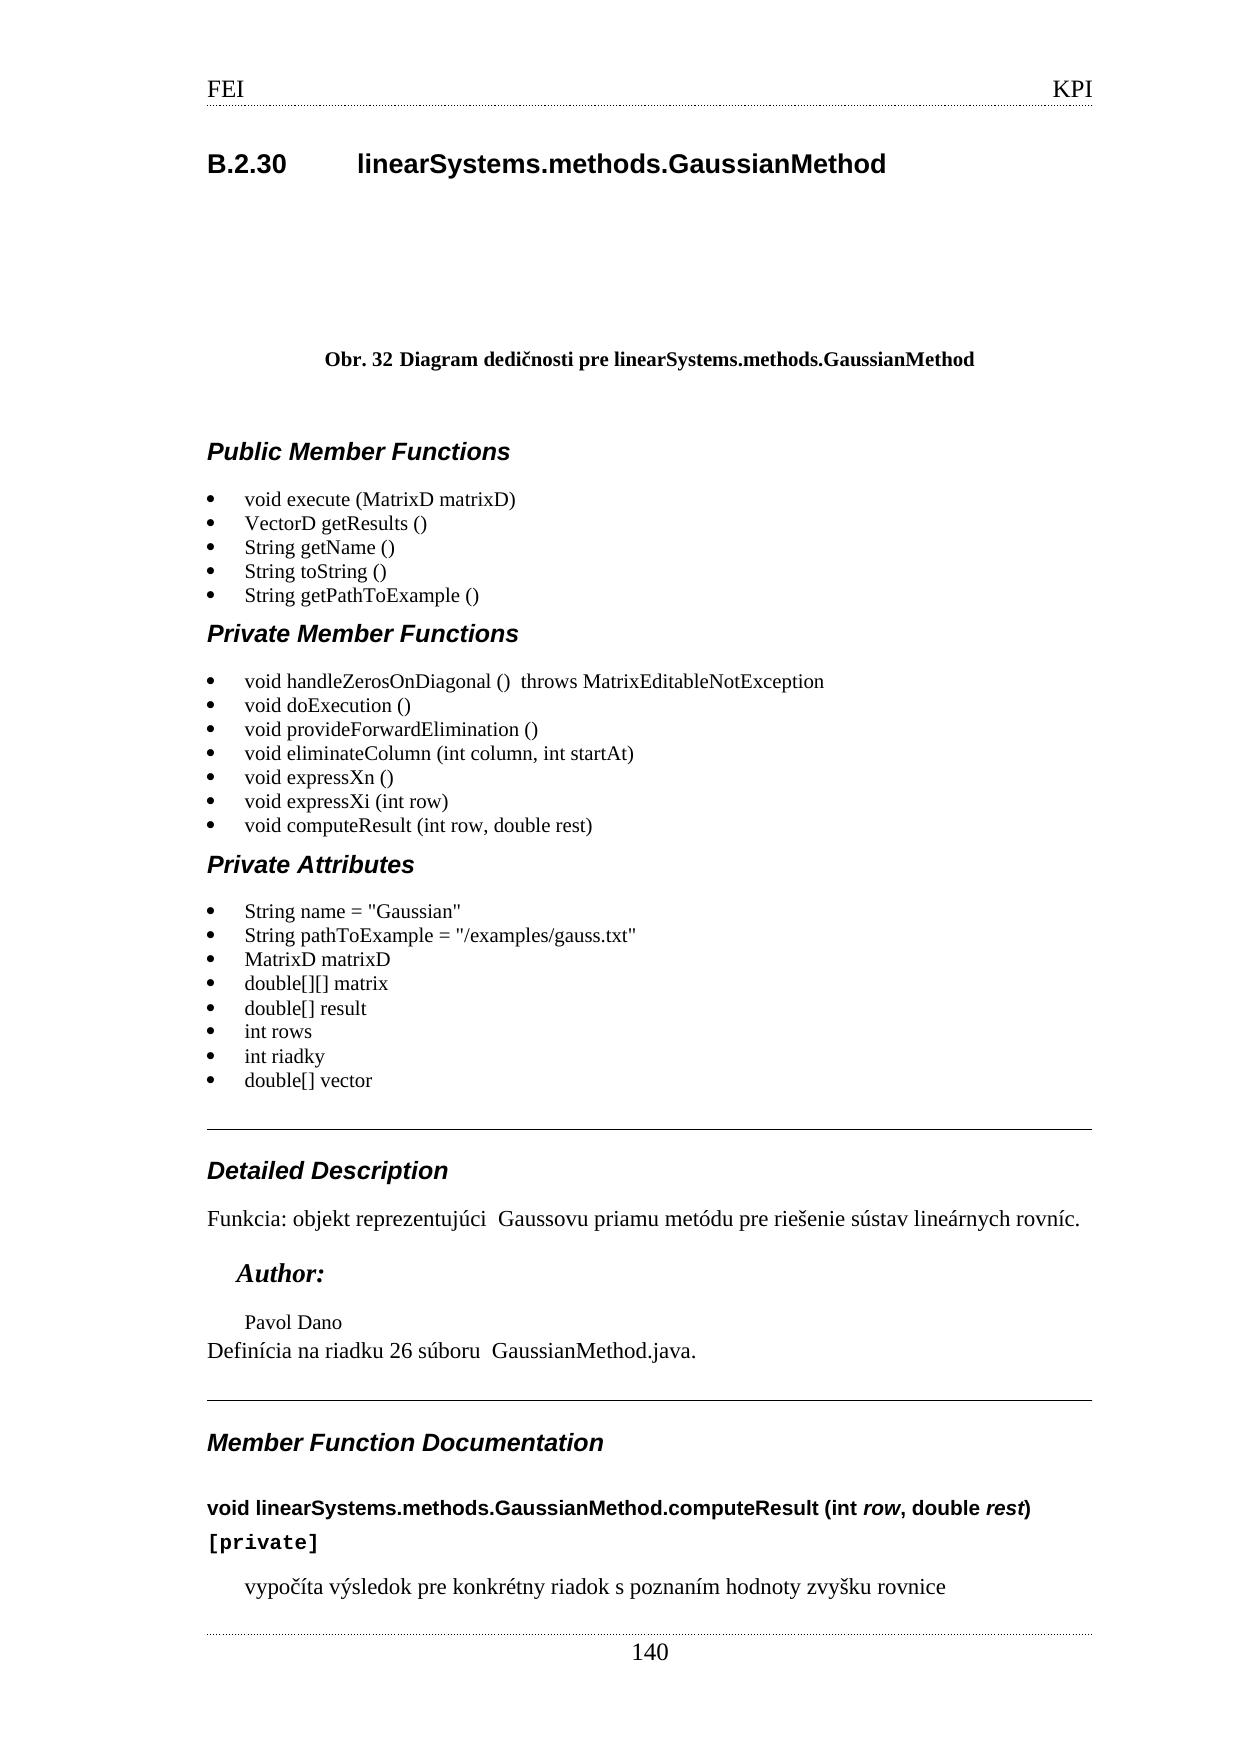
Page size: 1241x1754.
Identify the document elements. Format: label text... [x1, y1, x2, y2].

list void handleZerosOnDiagonal () throws MatrixEditableNotException [207, 669, 1092, 693]
text vypočíta výsledok pre konkrétny riadok s poznaním hodnoty zvyšku rovnice [244, 1573, 1092, 1600]
list void expressXi (int row) [207, 789, 1092, 813]
list double[] vector [207, 1068, 1092, 1092]
list Private Attributes [207, 850, 1092, 878]
list Detailed Description [207, 1156, 1092, 1185]
list int riadky [207, 1043, 1092, 1068]
list double[] result [207, 995, 1092, 1019]
list double[][] matrix [207, 971, 1092, 995]
text Definícia na riadku 26 súboru GaussianMethod.java. [207, 1337, 1092, 1363]
list Member Function Documentation [207, 1428, 1092, 1457]
list MatrixD matrixD [207, 947, 1092, 971]
list VectorD getResults () [207, 511, 1092, 535]
list int rows [207, 1019, 1092, 1043]
list Private Member Functions [207, 619, 1092, 648]
subtitle Author: [236, 1257, 1092, 1288]
list String name = "Gaussian" [207, 899, 1092, 923]
list String getPathToExample () [207, 583, 1092, 607]
list void execute (MatrixD matrixD) [207, 487, 1092, 511]
list String getName () [207, 535, 1092, 559]
list void doExecution () [207, 693, 1092, 717]
list linearSystems.methods.GaussianMethod [207, 148, 1092, 179]
subtitle void linearSystems.methods.GaussianMethod.computeResult (int row, double rest) [private] [207, 1496, 1092, 1555]
list void expressXn () [207, 765, 1092, 789]
list void eliminateColumn (int column, int startAt) [207, 741, 1092, 765]
list String pathToExample = "/examples/gauss.txt" [207, 923, 1092, 947]
list String toString () [207, 559, 1092, 583]
text Funkcia: objekt reprezentujúci Gaussovu priamu metódu pre riešenie sústav lineárnych rovníc. [207, 1206, 1092, 1232]
list void computeResult (int row, double rest) [207, 813, 1092, 837]
text Pavol Dano [244, 1310, 1092, 1334]
list void provideForwardElimination () [207, 717, 1092, 741]
list Public Member Functions [207, 437, 1092, 466]
